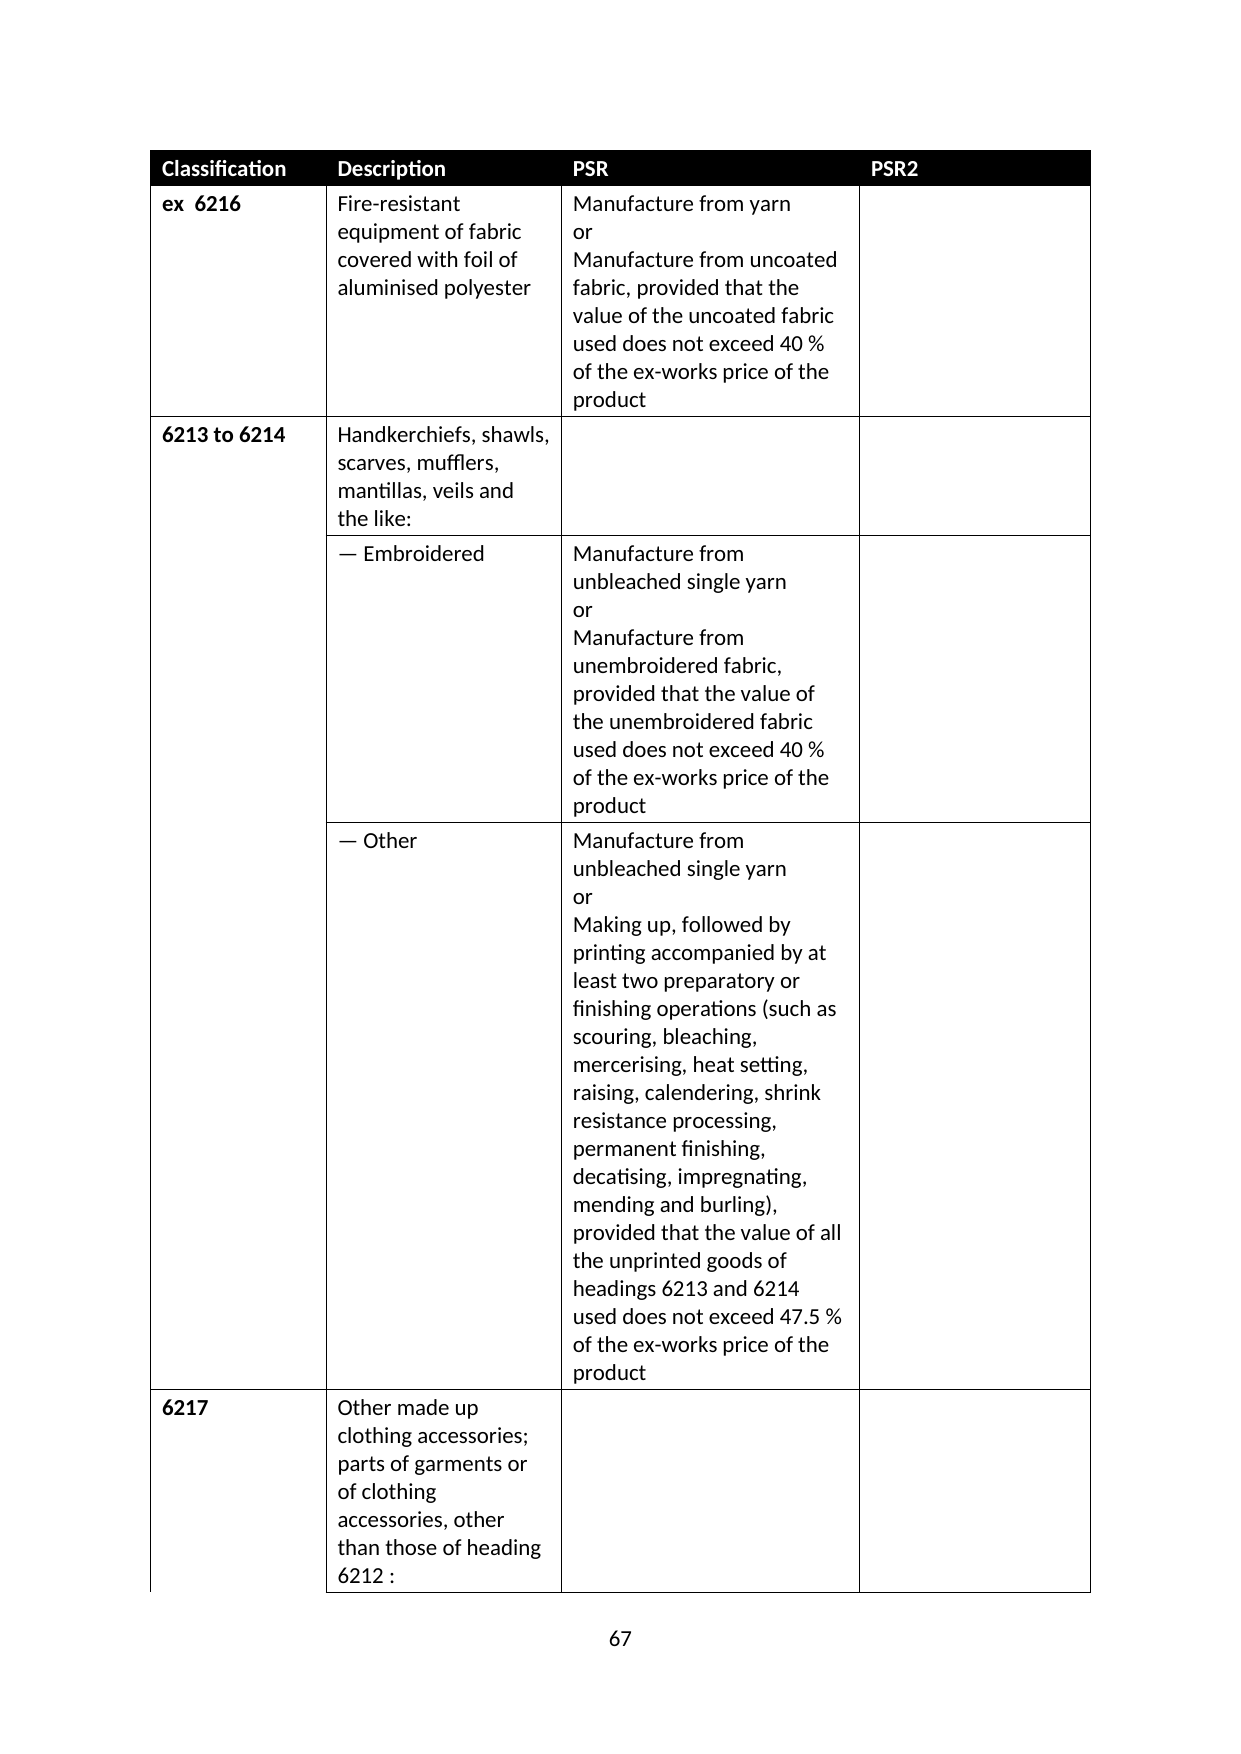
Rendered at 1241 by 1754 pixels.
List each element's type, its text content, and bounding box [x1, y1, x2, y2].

table_cell Fire-resistant equipment of fabric covered with foil of aluminised polyester [327, 186, 561, 416]
table_cell [562, 1390, 859, 1592]
table_cell — Other [327, 823, 561, 1389]
table_cell Handkerchiefs, shawls, scarves, mufflers, mantillas, veils and the like: [327, 417, 561, 535]
table_header PSR [562, 151, 859, 185]
table_cell [860, 536, 1090, 822]
table_cell ex 6216 [151, 186, 326, 416]
table_header PSR2 [860, 151, 1090, 185]
table_cell — Embroidered [327, 536, 561, 822]
table_cell [860, 186, 1090, 416]
table_header Classification [151, 151, 326, 185]
table_cell 6217 [151, 1390, 326, 1592]
table_cell [860, 1390, 1090, 1592]
table_cell [562, 417, 859, 535]
table_header Description [327, 151, 561, 185]
table_cell Manufacture from unbleached single yarn or Manufacture from unembroidered fabric, provided that the value of the unembroidered fabric used does not exceed 40 % of the ex-works price of the product [562, 536, 859, 822]
table_cell 6213 to 6214 [151, 417, 326, 1389]
table_cell Manufacture from unbleached single yarn or Making up, followed by printing accompanied by at least two preparatory or finishing operations (such as scouring, bleaching, mercerising, heat setting, raising, calendering, shrink resistance processing, permanent finishing, decatising, impregnating, mending and burling), provided that the value of all the unprinted goods of headings 6213 and 6214 used does not exceed 47.5 % of the ex-works price of the product [562, 823, 859, 1389]
table_cell [860, 823, 1090, 1389]
table_cell [860, 417, 1090, 535]
table_cell Other made up clothing accessories; parts of garments or of clothing accessories, other than those of heading 6212 : [327, 1390, 561, 1592]
